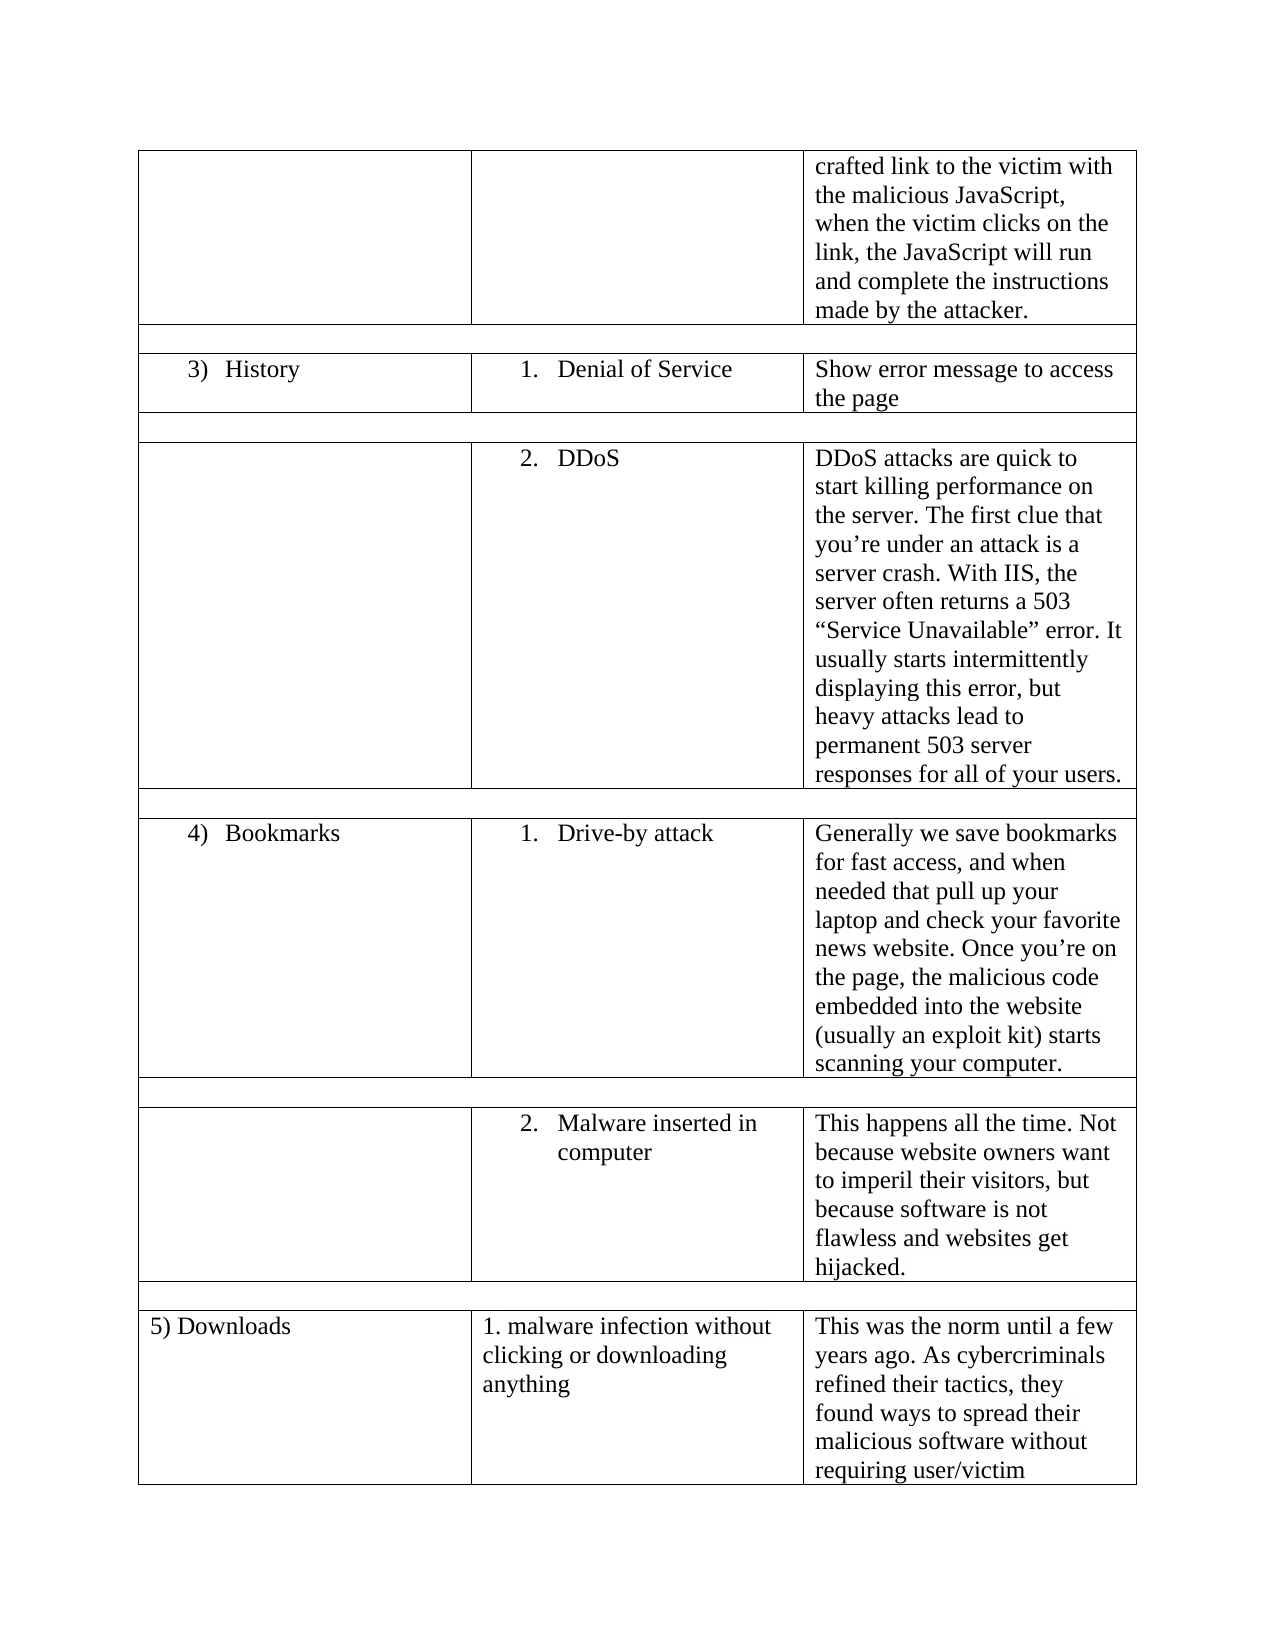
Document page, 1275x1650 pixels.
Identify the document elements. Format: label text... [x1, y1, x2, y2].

table_cell This happens all the time. Not because website owners want to imperil their visitors, but because software is not flawless and websites get hijacked. [906, 1108, 1136, 1281]
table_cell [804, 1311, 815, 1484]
table_cell [139, 325, 1136, 353]
table_cell History [139, 354, 471, 412]
table_cell 5) Downloads [139, 1311, 471, 1484]
table_cell Show error message to access the page [804, 354, 1136, 412]
table_cell [139, 1108, 471, 1281]
table_cell DDoS attacks are quick to start killing performance on the server. The first clue that you’re under an attack is a server crash. With IIS, the server often returns a 503 “Service Unavailable” error. It usually starts intermittently displaying this error, but heavy attacks lead to permanent 503 server responses for all of your users. [1024, 443, 1136, 788]
table_cell [139, 1282, 1136, 1310]
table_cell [472, 151, 803, 323]
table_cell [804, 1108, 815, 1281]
table_cell DDoS [472, 443, 803, 788]
table_cell [139, 789, 1136, 817]
table_cell [139, 413, 1136, 442]
table_cell [139, 1078, 1136, 1107]
table_cell [139, 151, 471, 323]
table_cell Bookmarks [139, 819, 471, 1077]
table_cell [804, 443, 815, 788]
table_cell Denial of Service [472, 354, 803, 412]
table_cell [472, 1311, 803, 1484]
table_cell Generally we save bookmarks for fast access, and when needed that pull up your laptop and check your favorite news website. Once you’re on the page, the malicious code embedded into the website (usually an exploit kit) starts scanning your computer. [804, 819, 1136, 1077]
table_cell Malware inserted in computer [472, 1108, 803, 1281]
table_cell Drive-by attack [472, 819, 803, 1077]
table_cell [139, 443, 471, 788]
